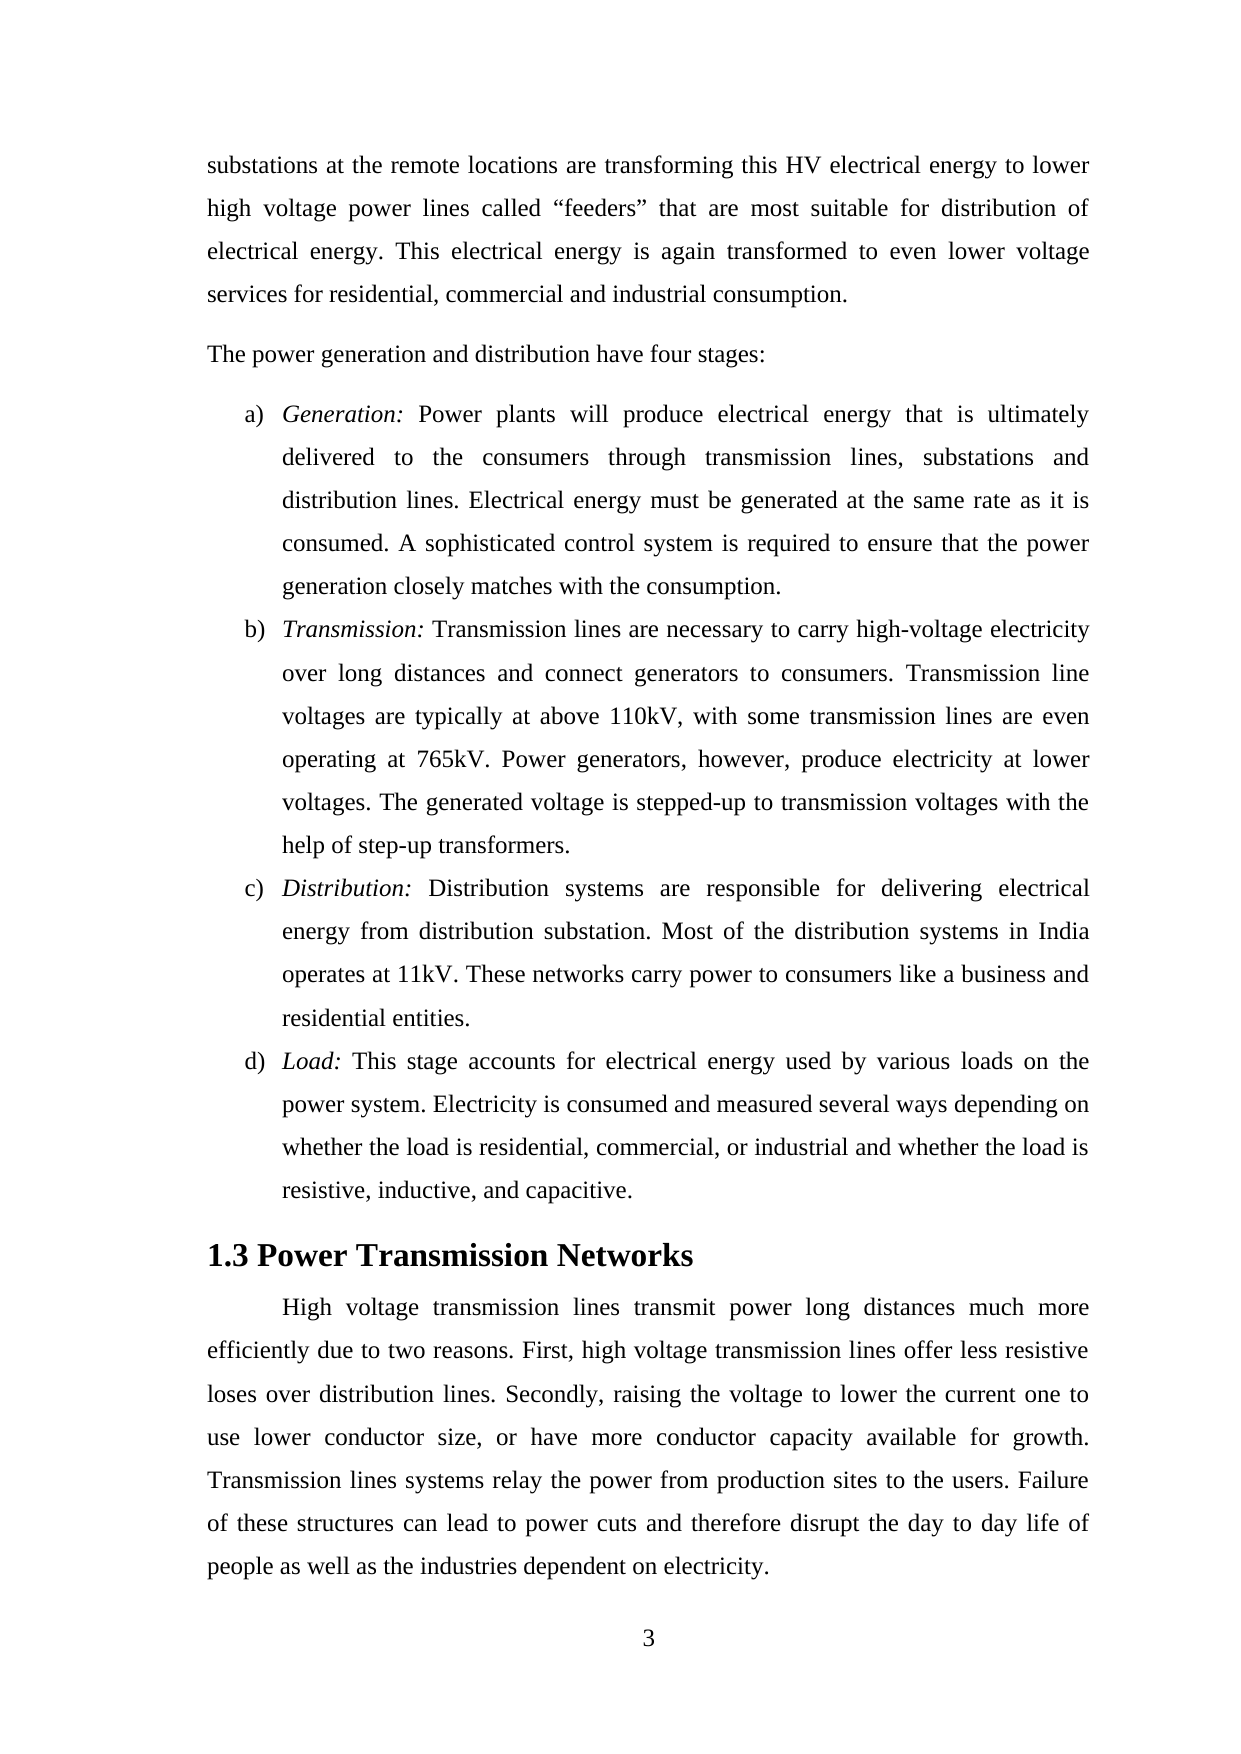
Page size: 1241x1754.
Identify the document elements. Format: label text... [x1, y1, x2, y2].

text High voltage transmission lines transmit power long distances much more efficiently due to two reasons. First, high voltage transmission lines offer less resistive loses over distribution lines. Secondly, raising the voltage to lower the current one to use lower conductor size, or have more conductor capacity available for growth. Transmission lines systems relay the power from production sites to the users. Failure of these structures can lead to power cuts and therefore disrupt the day to day life of people as well as the industries dependent on electricity. [207, 1292, 1090, 1580]
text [207, 150, 1090, 308]
list Generation: Power plants will produce electrical energy that is ultimately delivered to the consumers through transmission lines, substations and distribution lines. Electrical energy must be generated at the same rate as it is consumed. A sophisticated control system is required to ensure that the power generation closely matches with the consumption. [244, 399, 1090, 600]
list Load: This stage accounts for electrical energy used by various loads on the power system. Electricity is consumed and measured several ways depending on whether the load is residential, commercial, or industrial and whether the load is resistive, inductive, and capacitive. [244, 1046, 1090, 1204]
subtitle 1.3 Power Transmission Networks [207, 1235, 1090, 1273]
list Transmission: Transmission lines are necessary to carry high-voltage electricity over long distances and connect generators to consumers. Transmission line voltages are typically at above 110kV, with some transmission lines are even operating at 765kV. Power generators, however, produce electricity at lower voltages. The generated voltage is stepped-up to transmission voltages with the help of step-up transformers. [244, 614, 1090, 859]
list Distribution: Distribution systems are responsible for delivering electrical energy from distribution substation. Most of the distribution systems in India operates at 11kV. These networks carry power to consumers like a business and residential entities. [244, 873, 1090, 1031]
text The power generation and distribution have four stages: [207, 339, 1090, 368]
